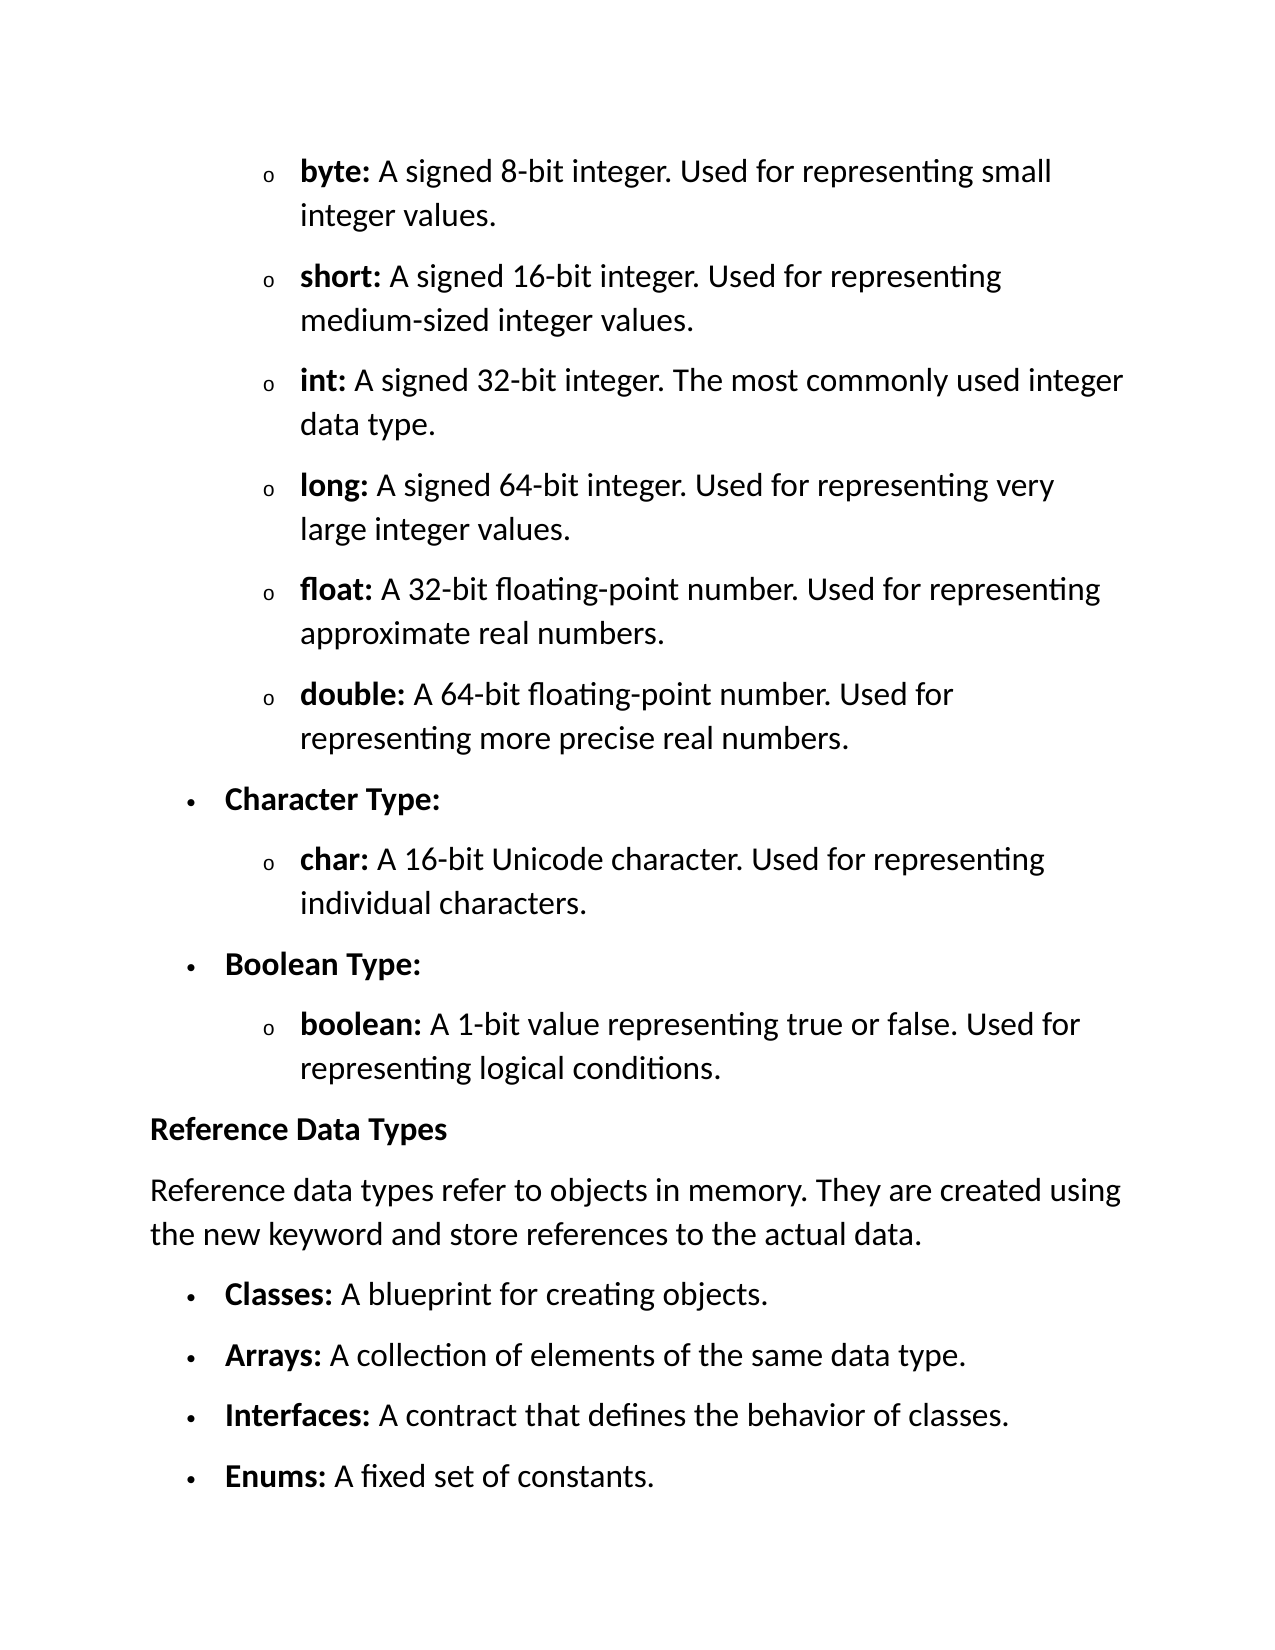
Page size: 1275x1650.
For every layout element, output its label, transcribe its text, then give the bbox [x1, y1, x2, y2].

list boolean: A 1-bit value representing true or false. Used for representing logical conditions. [262, 1003, 1125, 1088]
list Arrays: A collection of elements of the same data type. [187, 1334, 1125, 1374]
list short: A signed 16-bit integer. Used for representing medium-sized integer values. [262, 254, 1125, 339]
text Reference Data Types [150, 1108, 1125, 1149]
list Character Type: [187, 777, 1125, 818]
list char: A 16-bit Unicode character. Used for representing individual characters. [262, 838, 1125, 923]
text Reference data types refer to objects in memory. They are created using the new keyword and store references to the actual data. [150, 1168, 1125, 1253]
list Interfaces: A contract that defines the behavior of classes. [187, 1394, 1125, 1435]
list double: A 64-bit floating-point number. Used for representing more precise real numbers. [262, 673, 1125, 758]
list long: A signed 64-bit integer. Used for representing very large integer values. [262, 464, 1125, 548]
list Classes: A blueprint for creating objects. [187, 1273, 1125, 1314]
list byte: A signed 8-bit integer. Used for representing small integer values. [262, 150, 1125, 235]
list Enums: A fixed set of constants. [187, 1455, 1125, 1496]
list int: A signed 32-bit integer. The most commonly used integer data type. [262, 359, 1125, 444]
list Boolean Type: [187, 943, 1125, 983]
list float: A 32-bit floating-point number. Used for representing approximate real numbers. [262, 568, 1125, 653]
